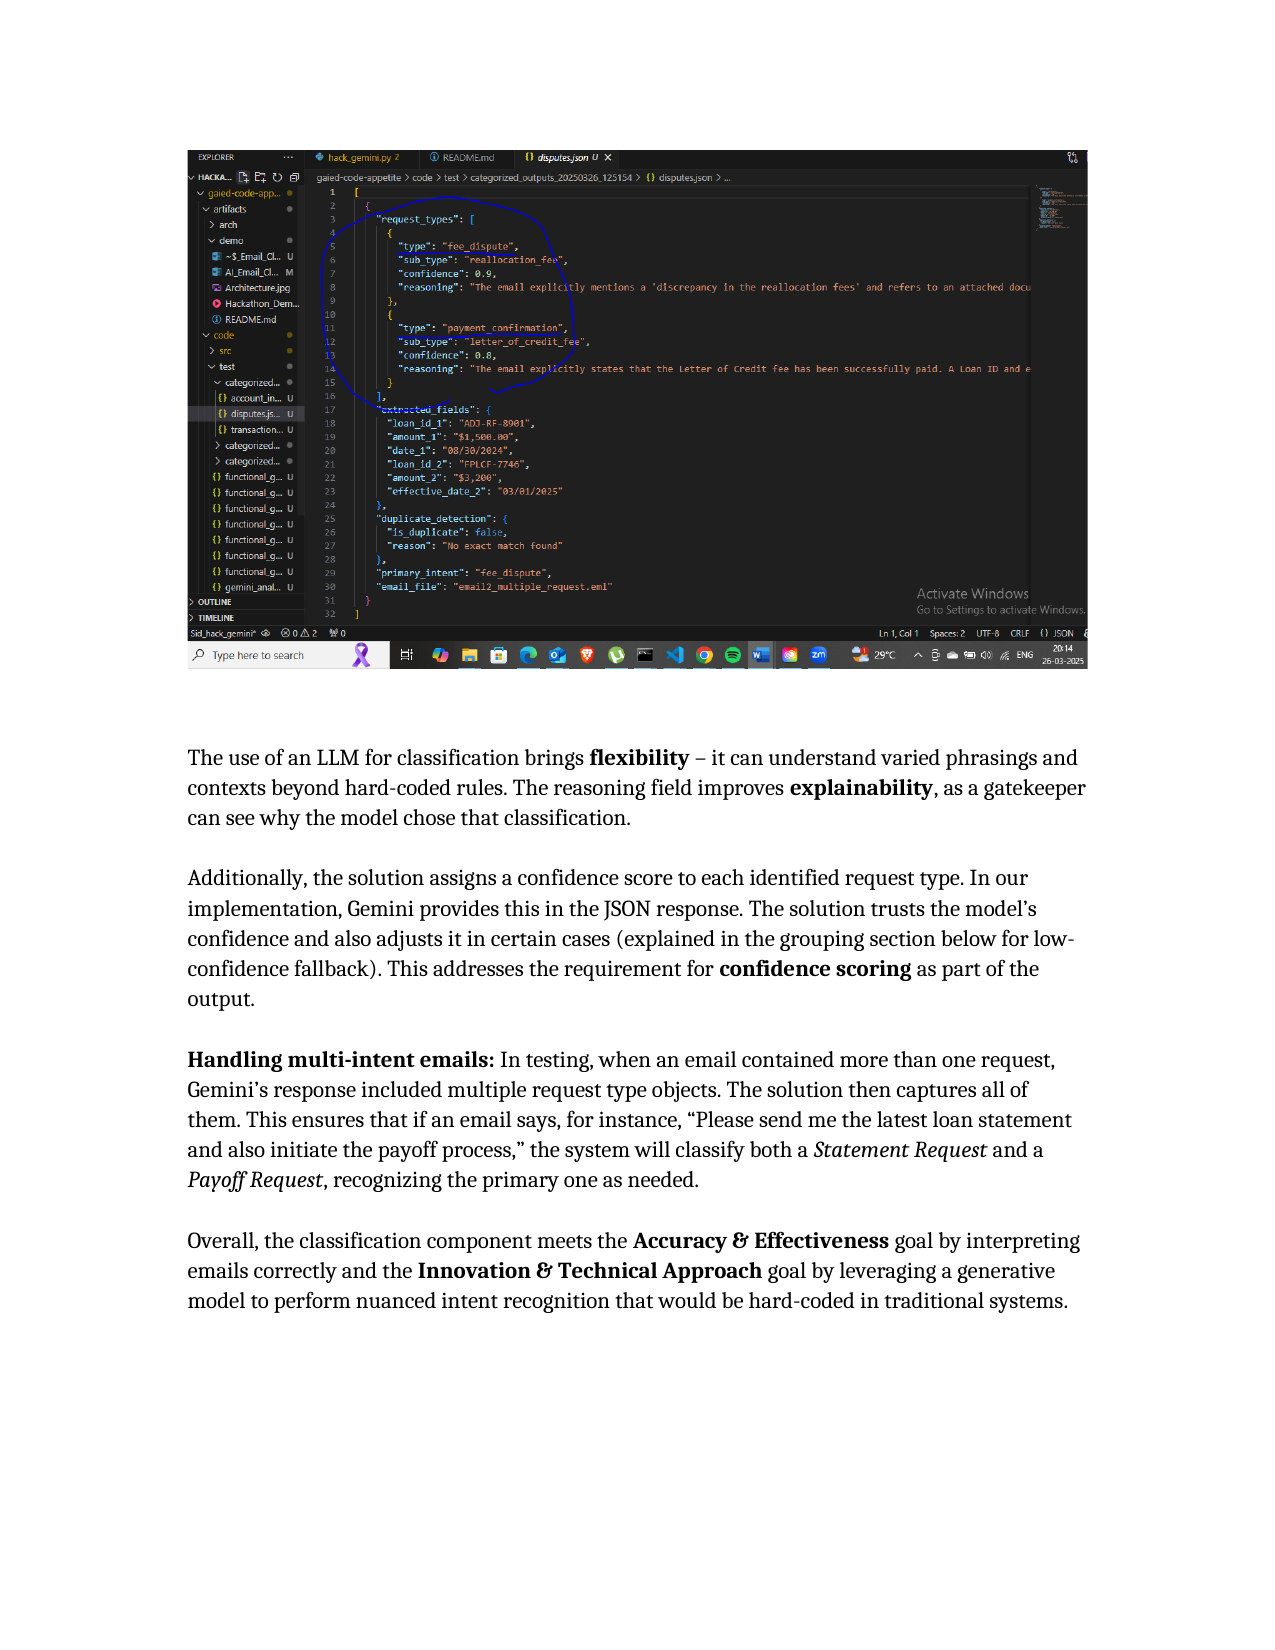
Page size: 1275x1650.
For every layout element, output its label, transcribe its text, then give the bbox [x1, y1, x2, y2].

list The use of an LLM for classification brings flexibility – it can understand varied phrasings and contexts beyond hard-coded rules. The reasoning field improves explainability, as a gatekeeper can see why the model chose that classification. [187, 744, 1087, 831]
picture [187, 150, 1088, 669]
list Additionally, the solution assigns a confidence score to each identified request type. In our implementation, Gemini provides this in the JSON response. The solution trusts the model’s confidence and also adjusts it in certain cases (explained in the grouping section below for low-confidence fallback). This addresses the requirement for confidence scoring as part of the output. [187, 865, 1087, 1012]
list Overall, the classification component meets the Accuracy & Effectiveness goal by interpreting emails correctly and the Innovation & Technical Approach goal by leveraging a generative model to perform nuanced intent recognition that would be hard-coded in traditional systems. [187, 1228, 1087, 1314]
list Handling multi-intent emails: In testing, when an email contained more than one request, Gemini’s response included multiple request type objects. The solution then captures all of them. This ensures that if an email says, for instance, “Please send me the latest loan statement and also initiate the payoff process,” the system will classify both a Statement Request and a Payoff Request, recognizing the primary one as needed. [187, 1046, 1087, 1193]
